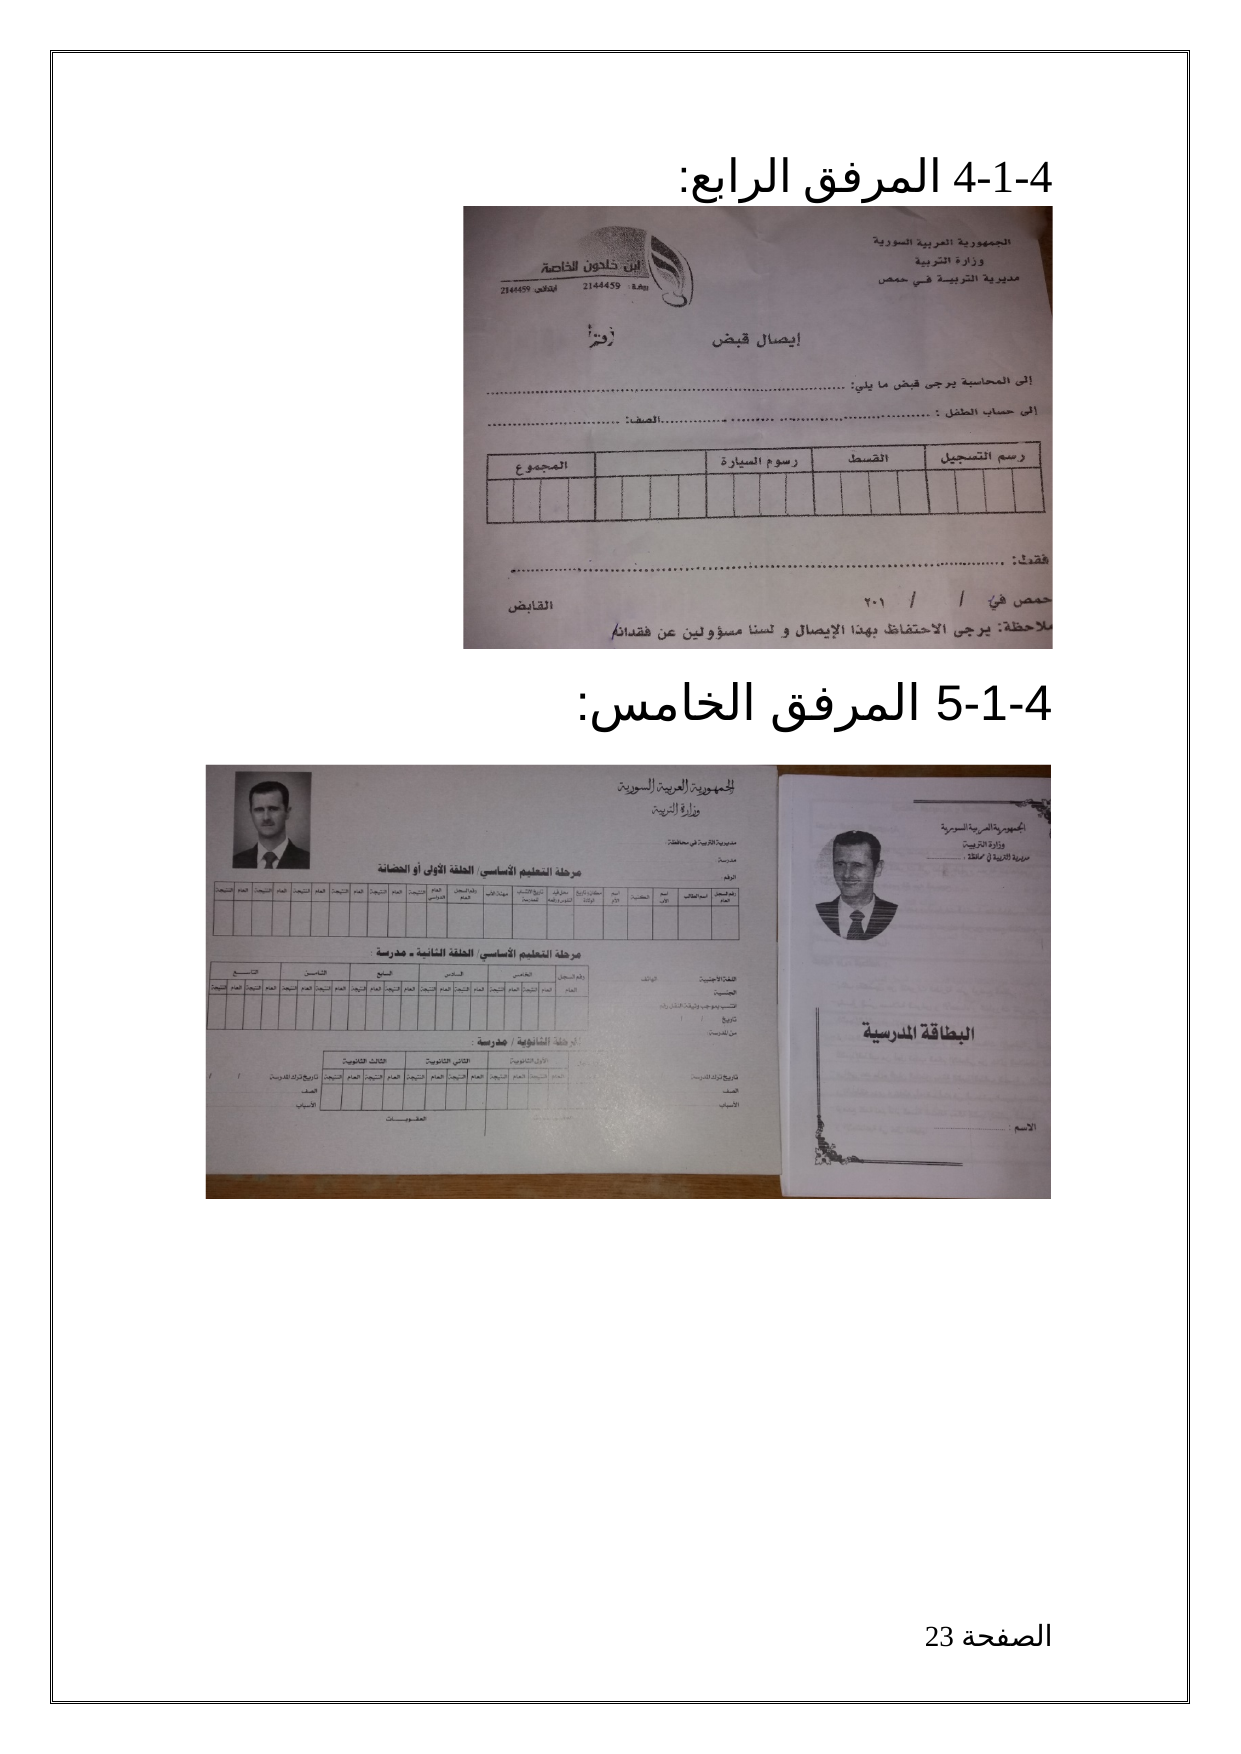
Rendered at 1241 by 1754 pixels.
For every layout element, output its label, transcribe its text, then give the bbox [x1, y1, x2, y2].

picture [207, 765, 1050, 1199]
text 5-1-4 المرفق الخامس: [187, 674, 1053, 731]
picture [463, 206, 1053, 649]
